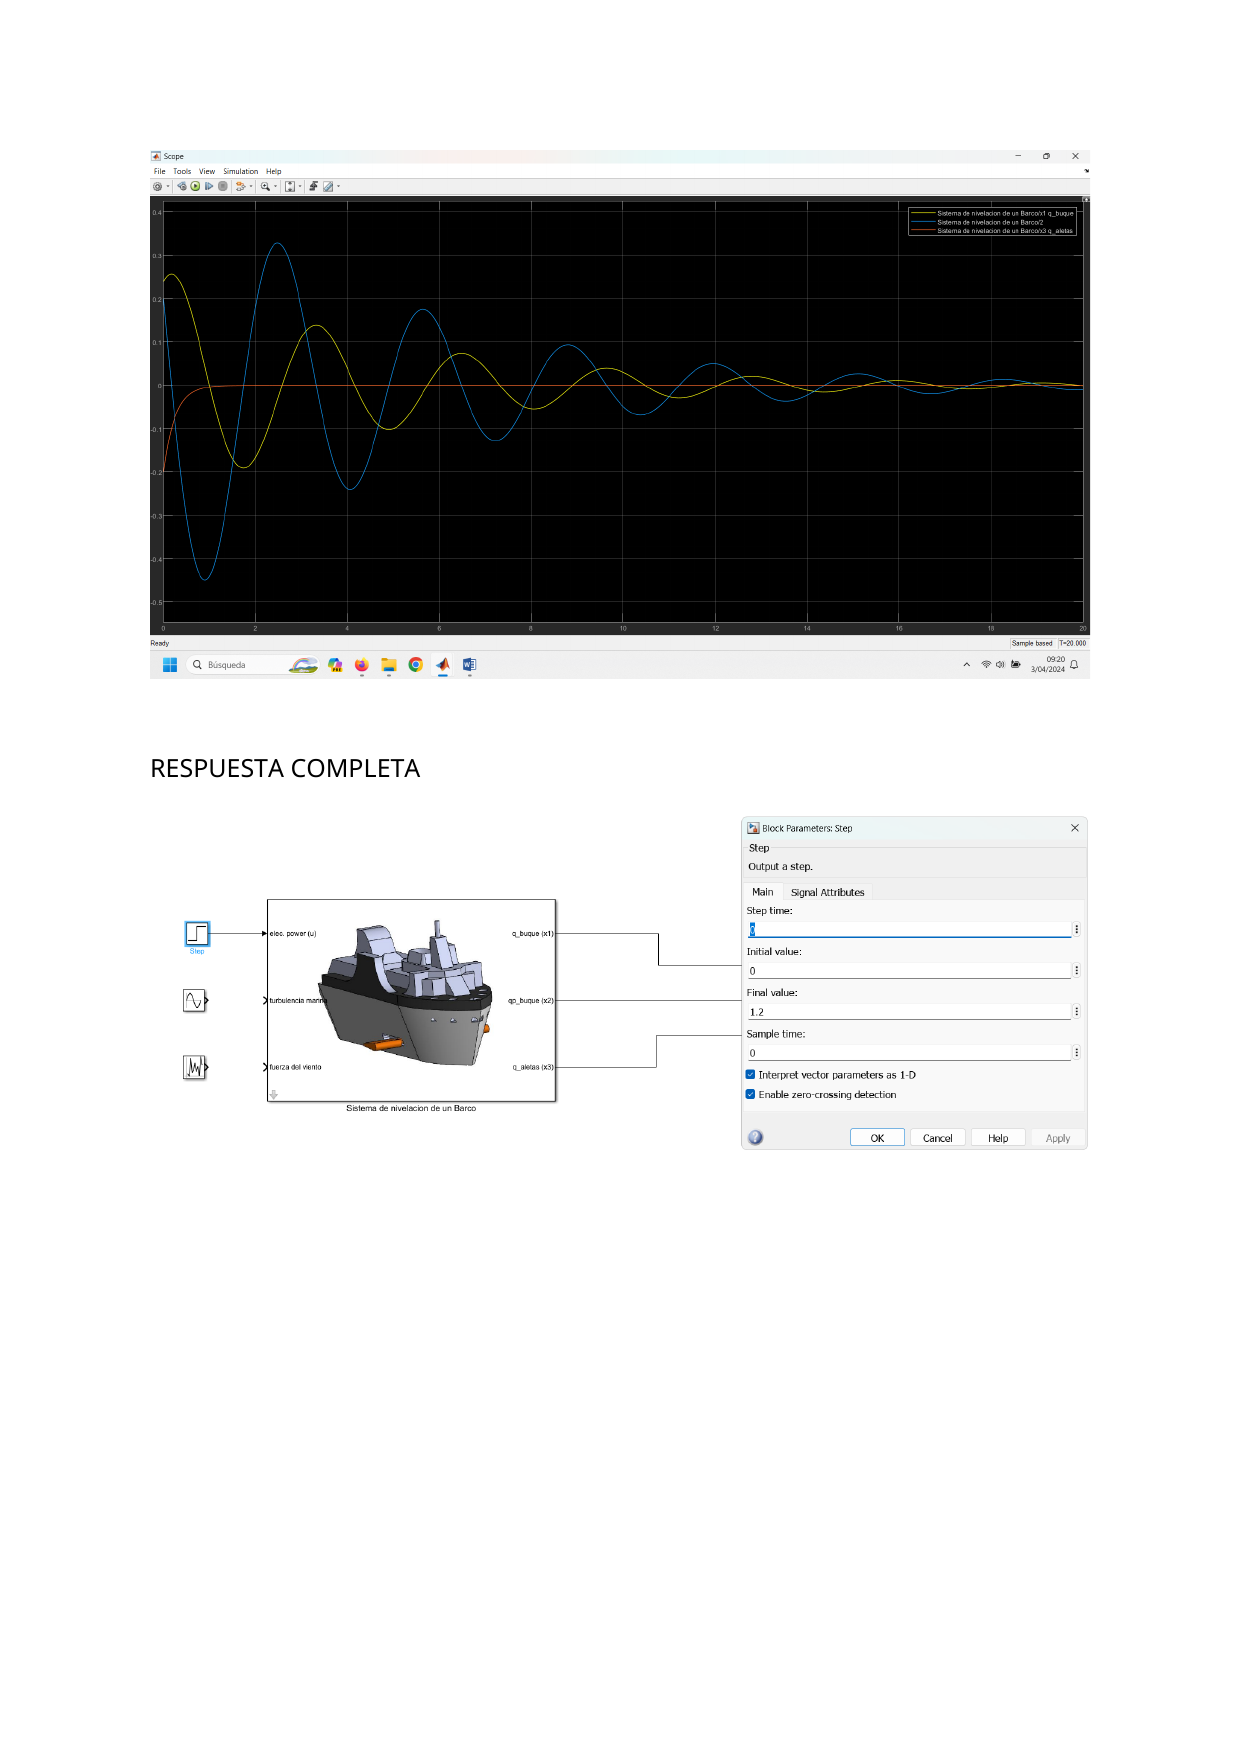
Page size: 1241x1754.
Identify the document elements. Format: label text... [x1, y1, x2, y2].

picture [150, 150, 1091, 679]
picture [150, 804, 1091, 1165]
text RESPUESTA COMPLETA [150, 751, 1090, 785]
